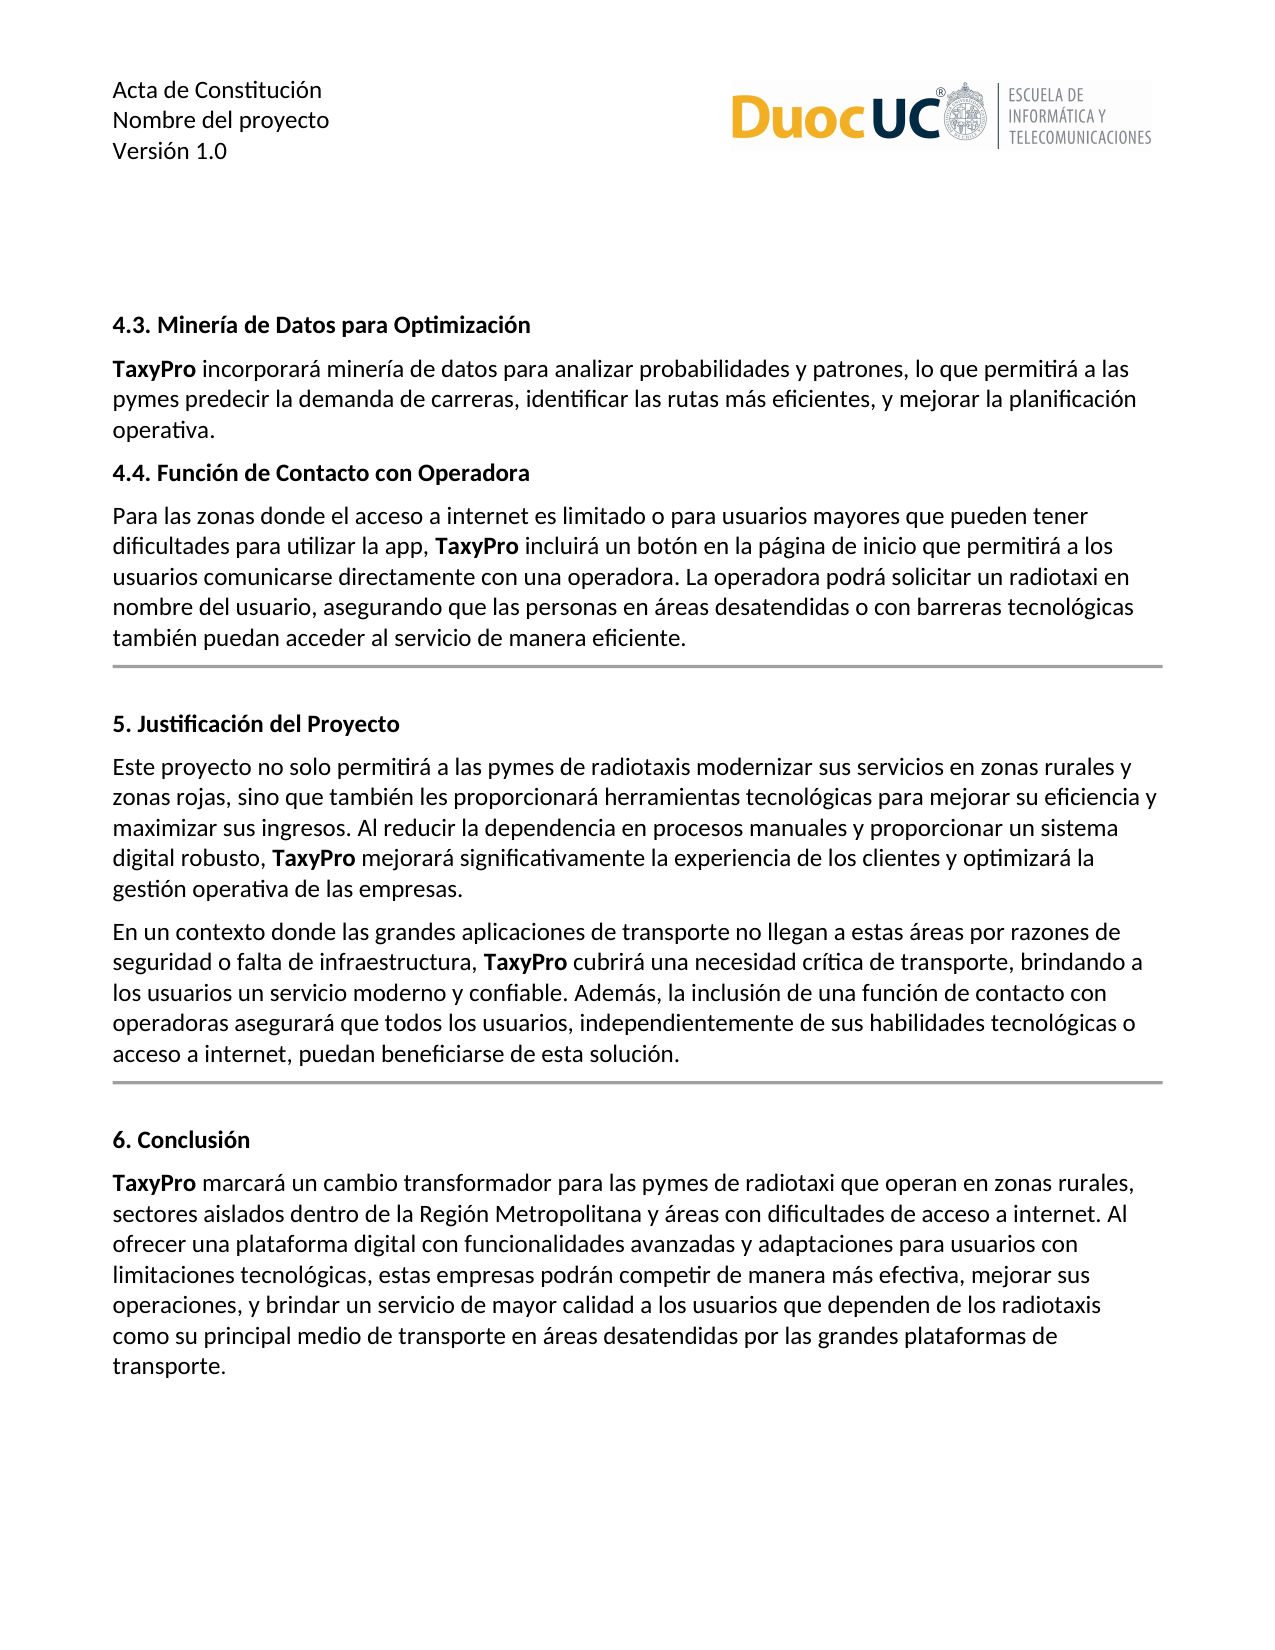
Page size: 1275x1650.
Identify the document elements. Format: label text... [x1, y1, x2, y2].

picture [731, 80, 1152, 151]
text 4.3. Minería de Datos para Optimización [112, 310, 1162, 340]
text Este proyecto no solo permitirá a las pymes de radiotaxis modernizar sus servicios en zonas rurales y zonas rojas, sino que también les proporcionará herramientas tecnológicas para mejorar su eficiencia y maximizar sus ingresos. Al reducir la dependencia en procesos manuales y proporcionar un sistema digital robusto, TaxyPro mejorará significativamente la experiencia de los clientes y optimizará la gestión operativa de las empresas. [112, 751, 1162, 903]
text 4.4. Función de Contacto con Operadora [112, 457, 1162, 487]
text 6. Conclusión [112, 1124, 1162, 1155]
text TaxyPro incorporará minería de datos para analizar probabilidades y patrones, lo que permitirá a las pymes predecir la demanda de carreras, identificar las rutas más eficientes, y mejorar la planificación operativa. [112, 353, 1162, 444]
text 5. Justificación del Proyecto [112, 708, 1162, 738]
text TaxyPro marcará un cambio transformador para las pymes de radiotaxi que operan en zonas rurales, sectores aislados dentro de la Región Metropolitana y áreas con dificultades de acceso a internet. Al ofrecer una plataforma digital con funcionalidades avanzadas y adaptaciones para usuarios con limitaciones tecnológicas, estas empresas podrán competir de manera más efectiva, mejorar sus operaciones, y brindar un servicio de mayor calidad a los usuarios que dependen de los radiotaxis como su principal medio de transporte en áreas desatendidas por las grandes plataformas de transporte. [112, 1167, 1162, 1381]
text Para las zonas donde el acceso a internet es limitado o para usuarios mayores que pueden tener dificultades para utilizar la app, TaxyPro incluirá un botón en la página de inicio que permitirá a los usuarios comunicarse directamente con una operadora. La operadora podrá solicitar un radiotaxi en nombre del usuario, asegurando que las personas en áreas desatendidas o con barreras tecnológicas también puedan acceder al servicio de manera eficiente. [112, 500, 1162, 652]
text En un contexto donde las grandes aplicaciones de transporte no llegan a estas áreas por razones de seguridad o falta de infraestructura, TaxyPro cubrirá una necesidad crítica de transporte, brindando a los usuarios un servicio moderno y confiable. Además, la inclusión de una función de contacto con operadoras asegurará que todos los usuarios, independientemente de sus habilidades tecnológicas o acceso a internet, puedan beneficiarse de esta solución. [112, 916, 1162, 1069]
